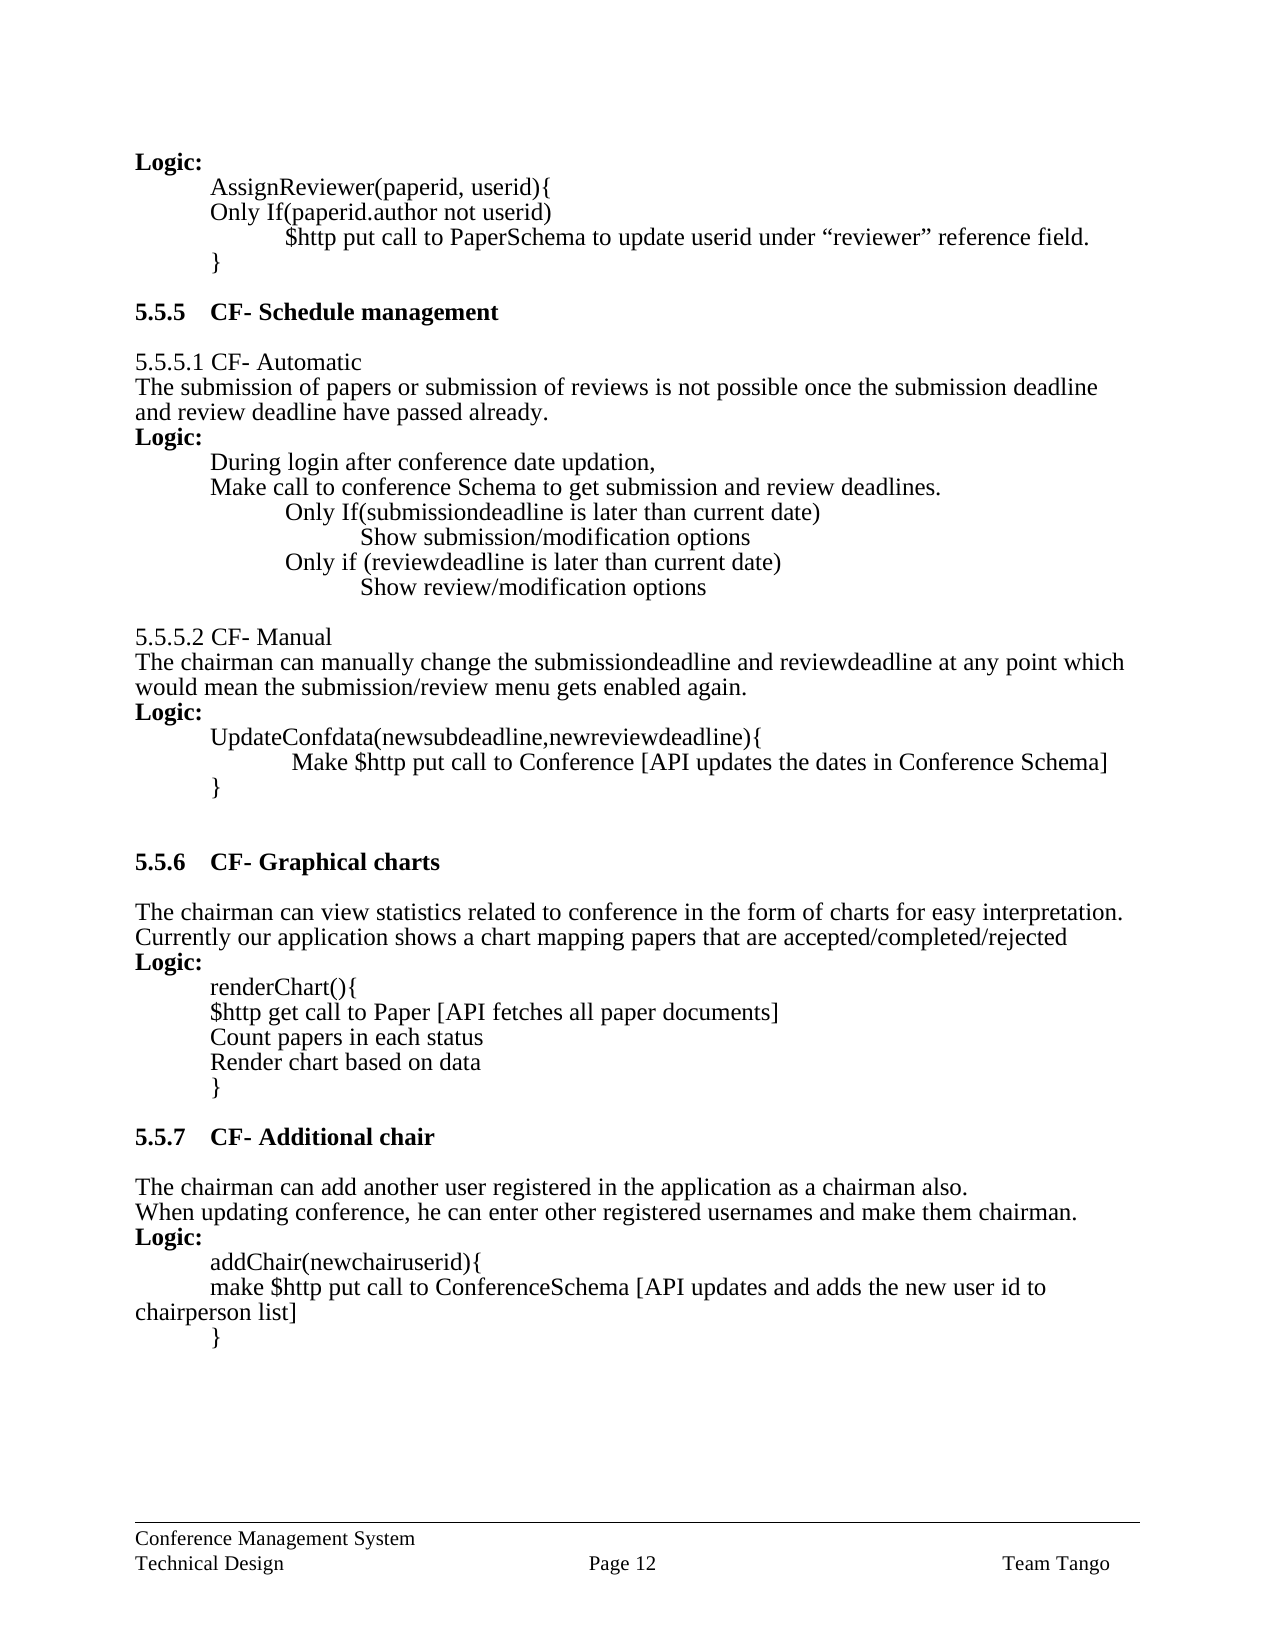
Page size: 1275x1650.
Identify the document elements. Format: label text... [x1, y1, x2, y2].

text renderChart(){ [135, 975, 1140, 1000]
subtitle CF- Additional chair [135, 1125, 1140, 1150]
text $http put call to PaperSchema to update userid under “reviewer” reference field. [135, 225, 1140, 250]
text Only If(paperid.author not userid) [135, 200, 1140, 225]
text UpdateConfdata(newsubdeadline,newreviewdeadline){ [135, 725, 1140, 750]
text } [135, 1325, 1140, 1350]
text Logic: [135, 425, 1140, 450]
text Only If(submissiondeadline is later than current date) [210, 500, 1140, 525]
text Show submission/modification options [285, 525, 1140, 550]
text Logic: [135, 1225, 1140, 1250]
text Currently our application shows a chart mapping papers that are accepted/completed/rejected [135, 925, 1140, 950]
text Count papers in each status [135, 1025, 1140, 1050]
text Logic: [135, 150, 1140, 175]
text Render chart based on data [135, 1050, 1140, 1075]
text The submission of papers or submission of reviews is not possible once the submission deadline and review deadline have passed already. [135, 375, 1140, 425]
text Only if (reviewdeadline is later than current date) [135, 550, 1140, 575]
subtitle CF- Schedule management [135, 300, 1140, 325]
text AssignReviewer(paperid, userid){ [135, 175, 1140, 200]
text Logic: [135, 950, 1140, 975]
text addChair(newchairuserid){ [135, 1250, 1140, 1275]
text make $http put call to ConferenceSchema [API updates and adds the new user id to chairperson list] [135, 1275, 1140, 1325]
text 5.5.5.2 CF- Manual [135, 625, 1140, 650]
text Make $http put call to Conference [API updates the dates in Conference Schema] [135, 750, 1140, 775]
subtitle CF- Graphical charts [135, 850, 1140, 875]
text $http get call to Paper [API fetches all paper documents] [135, 1000, 1140, 1025]
text } [135, 250, 1140, 275]
text The chairman can manually change the submissiondeadline and reviewdeadline at any point which would mean the submission/review menu gets enabled again. [135, 650, 1140, 700]
text The chairman can view statistics related to conference in the form of charts for easy interpretation. [135, 900, 1140, 925]
text When updating conference, he can enter other registered usernames and make them chairman. [135, 1200, 1140, 1225]
text 5.5.5.1 CF- Automatic [135, 350, 1140, 375]
text Make call to conference Schema to get submission and review deadlines. [135, 475, 1140, 500]
text Show review/modification options [135, 575, 1140, 600]
text Logic: [135, 700, 1140, 725]
text During login after conference date updation, [135, 450, 1140, 475]
text The chairman can add another user registered in the application as a chairman also. [135, 1175, 1140, 1200]
text } [135, 775, 1140, 800]
text } [135, 1075, 1140, 1100]
